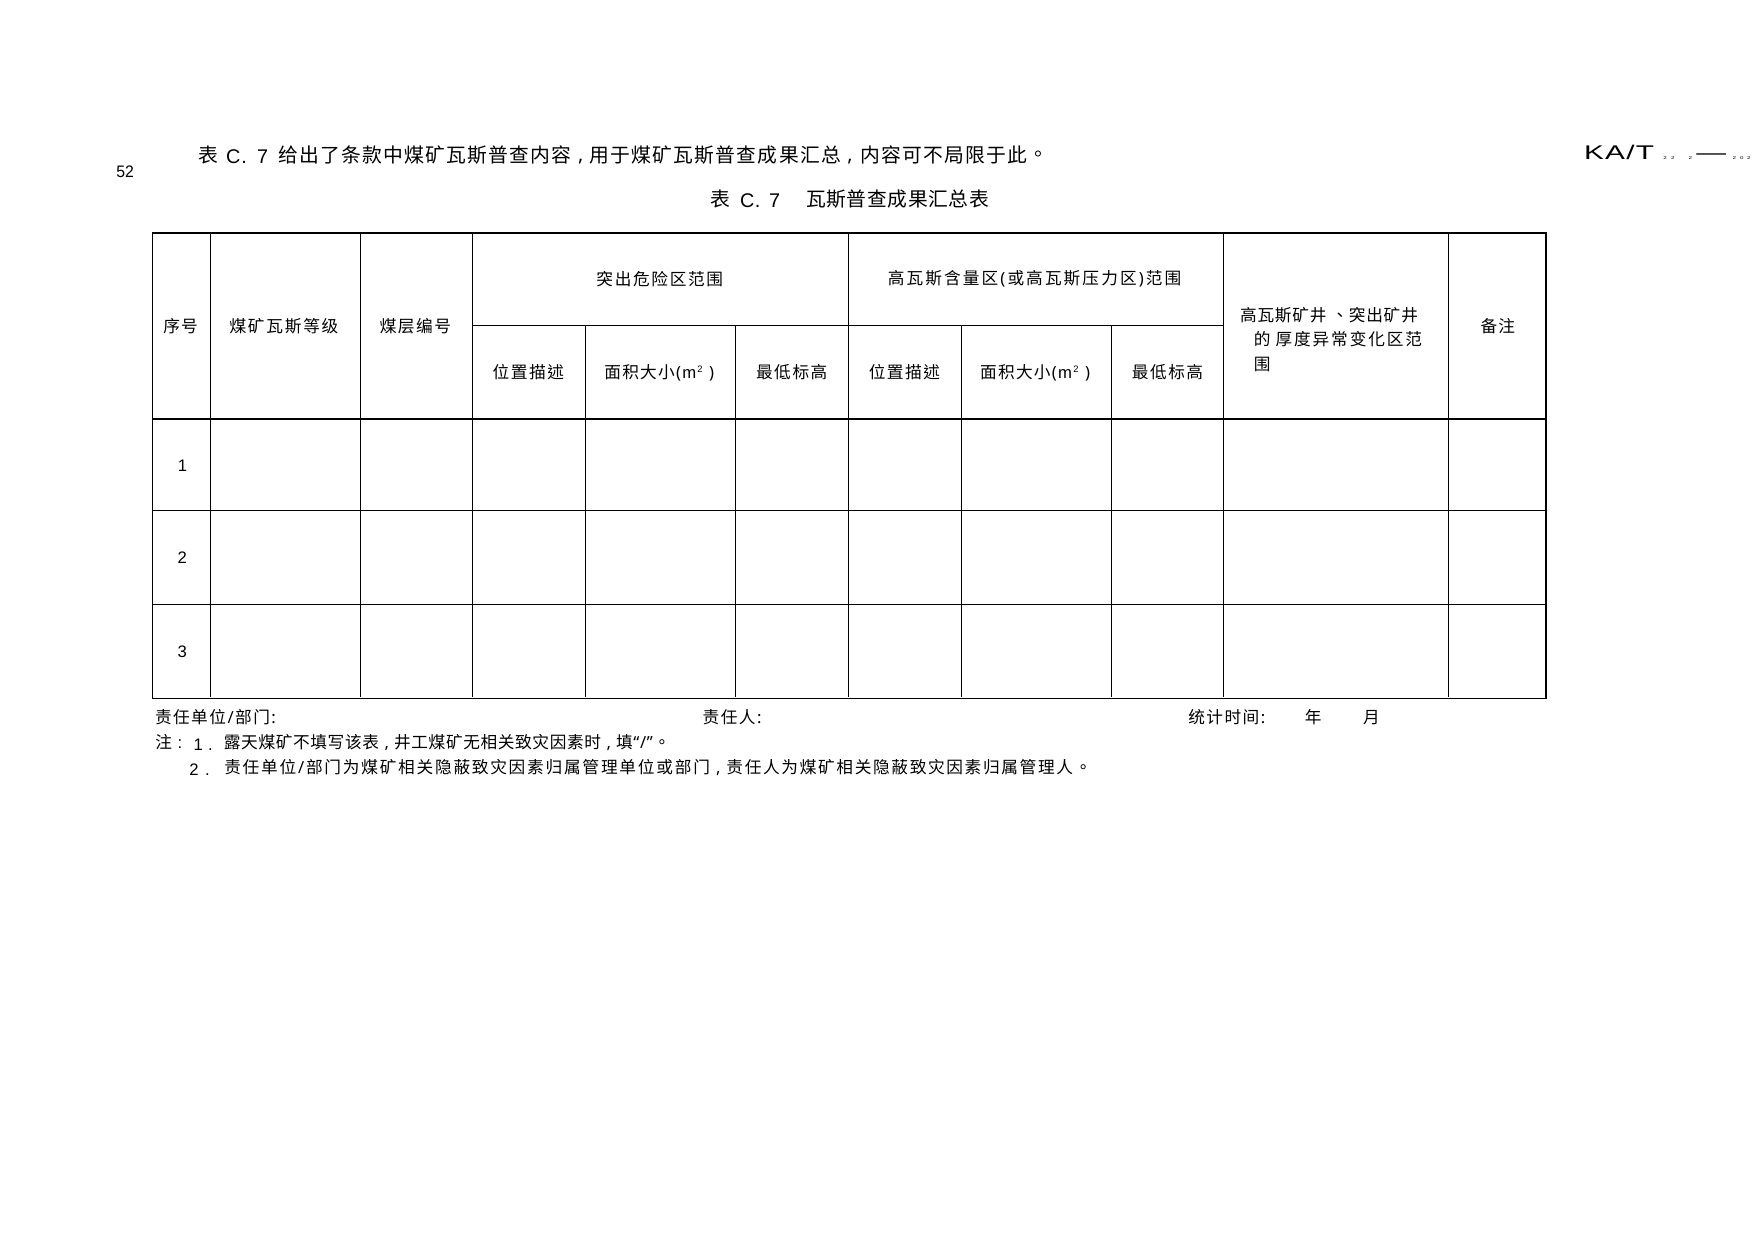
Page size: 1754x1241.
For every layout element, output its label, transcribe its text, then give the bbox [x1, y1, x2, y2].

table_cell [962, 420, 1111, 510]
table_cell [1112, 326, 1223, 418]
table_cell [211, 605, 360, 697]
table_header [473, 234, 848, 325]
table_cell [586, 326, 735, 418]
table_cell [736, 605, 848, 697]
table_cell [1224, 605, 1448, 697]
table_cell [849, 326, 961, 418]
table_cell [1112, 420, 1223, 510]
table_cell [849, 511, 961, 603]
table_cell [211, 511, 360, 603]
text 表 C. 7 给出了条款中煤矿瓦斯普查内容 , 用于煤矿瓦斯普查成果汇总 , 内容可不局限于此。 [198, 146, 1603, 166]
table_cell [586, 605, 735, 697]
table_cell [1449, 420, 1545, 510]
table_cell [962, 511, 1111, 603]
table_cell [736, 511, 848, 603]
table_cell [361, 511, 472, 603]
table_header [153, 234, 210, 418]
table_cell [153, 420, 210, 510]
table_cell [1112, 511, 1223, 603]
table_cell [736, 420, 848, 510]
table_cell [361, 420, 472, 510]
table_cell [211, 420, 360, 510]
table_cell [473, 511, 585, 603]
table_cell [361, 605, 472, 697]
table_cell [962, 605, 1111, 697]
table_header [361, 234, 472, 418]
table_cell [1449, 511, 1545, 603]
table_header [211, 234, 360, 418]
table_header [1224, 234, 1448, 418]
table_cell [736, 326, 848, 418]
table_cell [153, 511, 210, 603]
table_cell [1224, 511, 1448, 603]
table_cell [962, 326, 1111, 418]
text 2 . 责任单位/部门为煤矿相关隐蔽致灾因素归属管理单位或部门 , 责任人为煤矿相关隐蔽致灾因素归属管理人。 [189, 760, 1603, 777]
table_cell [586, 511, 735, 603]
text 责任单位/部门: 责任人: 统计时间: 年 月 [155, 710, 1603, 727]
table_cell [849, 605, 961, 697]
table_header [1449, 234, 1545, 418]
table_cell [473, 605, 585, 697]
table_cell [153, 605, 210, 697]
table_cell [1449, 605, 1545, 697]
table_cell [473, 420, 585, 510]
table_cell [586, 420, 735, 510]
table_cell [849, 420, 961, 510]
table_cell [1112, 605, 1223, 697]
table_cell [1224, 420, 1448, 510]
text 注 : 1 . 露天煤矿不填写该表 , 井工煤矿无相关致灾因素时 , 填“/”。 [155, 735, 1603, 752]
text 表 C. 7 瓦斯普查成果汇总表 [710, 190, 1603, 210]
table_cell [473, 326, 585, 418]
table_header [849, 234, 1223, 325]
